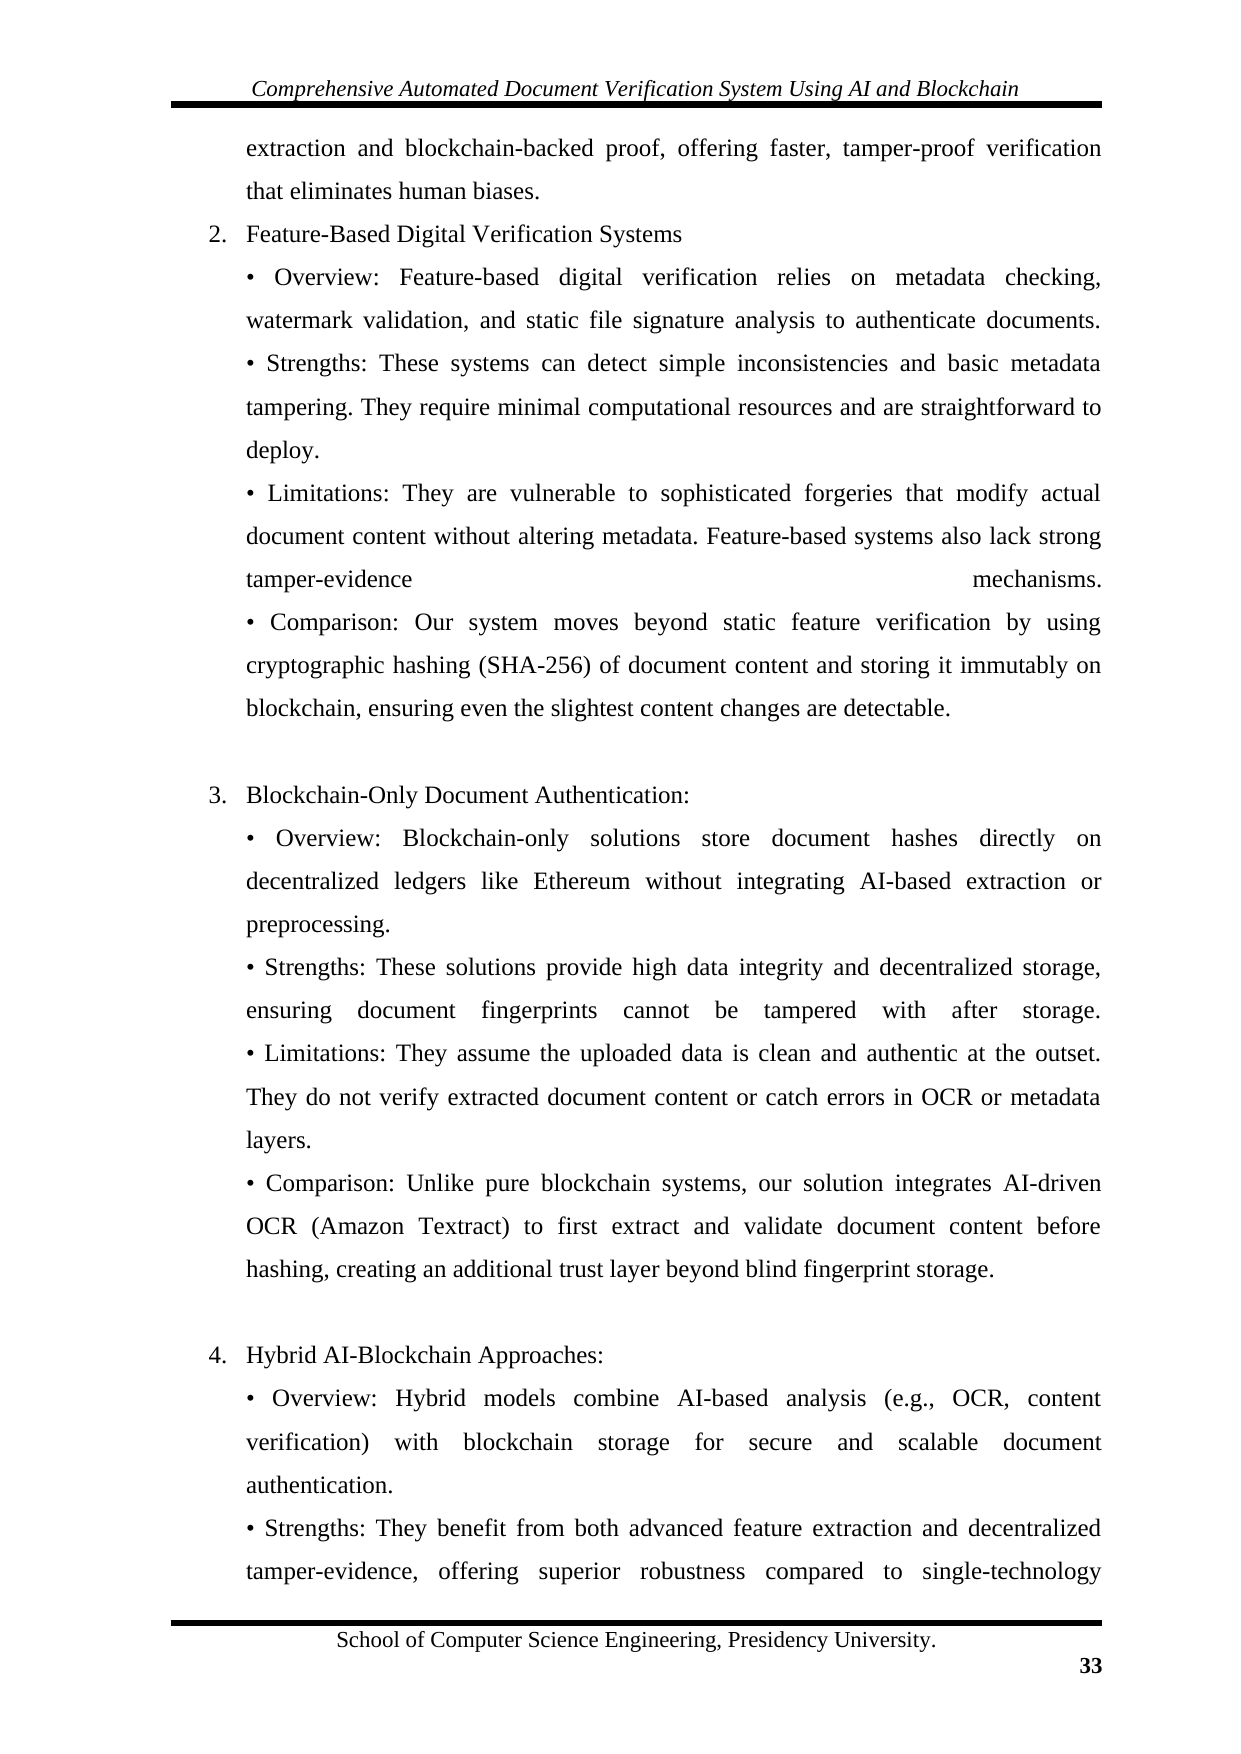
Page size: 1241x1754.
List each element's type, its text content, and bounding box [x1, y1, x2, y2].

text • Overview: Feature-based digital verification relies on metadata checking, watermark validation, and static file signature analysis to authenticate documents. • Strengths: These systems can detect simple inconsistencies and basic metadata tampering. They require minimal computational resources and are straightforward to deploy. • Limitations: They are vulnerable to sophisticated forgeries that modify actual document content without altering metadata. Feature-based systems also lack strong tamper-evidence mechanisms. • Comparison: Our system moves beyond static feature verification by using cryptographic hashing (SHA-256) of document content and storing it immutably on blockchain, ensuring even the slightest content changes are detectable. [246, 262, 1102, 722]
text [246, 133, 1102, 205]
list Feature-Based Digital Verification Systems [208, 219, 1102, 248]
list Blockchain-Only Document Authentication: [208, 780, 1102, 808]
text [246, 1383, 1102, 1585]
text • Overview: Blockchain-only solutions store document hashes directly on decentralized ledgers like Ethereum without integrating AI-based extraction or preprocessing. • Strengths: These solutions provide high data integrity and decentralized storage, ensuring document fingerprints cannot be tampered with after storage. • Limitations: They assume the uploaded data is clean and authentic at the outset. They do not verify extracted document content or catch errors in OCR or metadata layers. • Comparison: Unlike pure blockchain systems, our solution integrates AI-driven OCR (Amazon Textract) to first extract and validate document content before hashing, creating an additional trust layer beyond blind fingerprint storage. [246, 823, 1102, 1283]
list Hybrid AI-Blockchain Approaches: [208, 1340, 1102, 1369]
